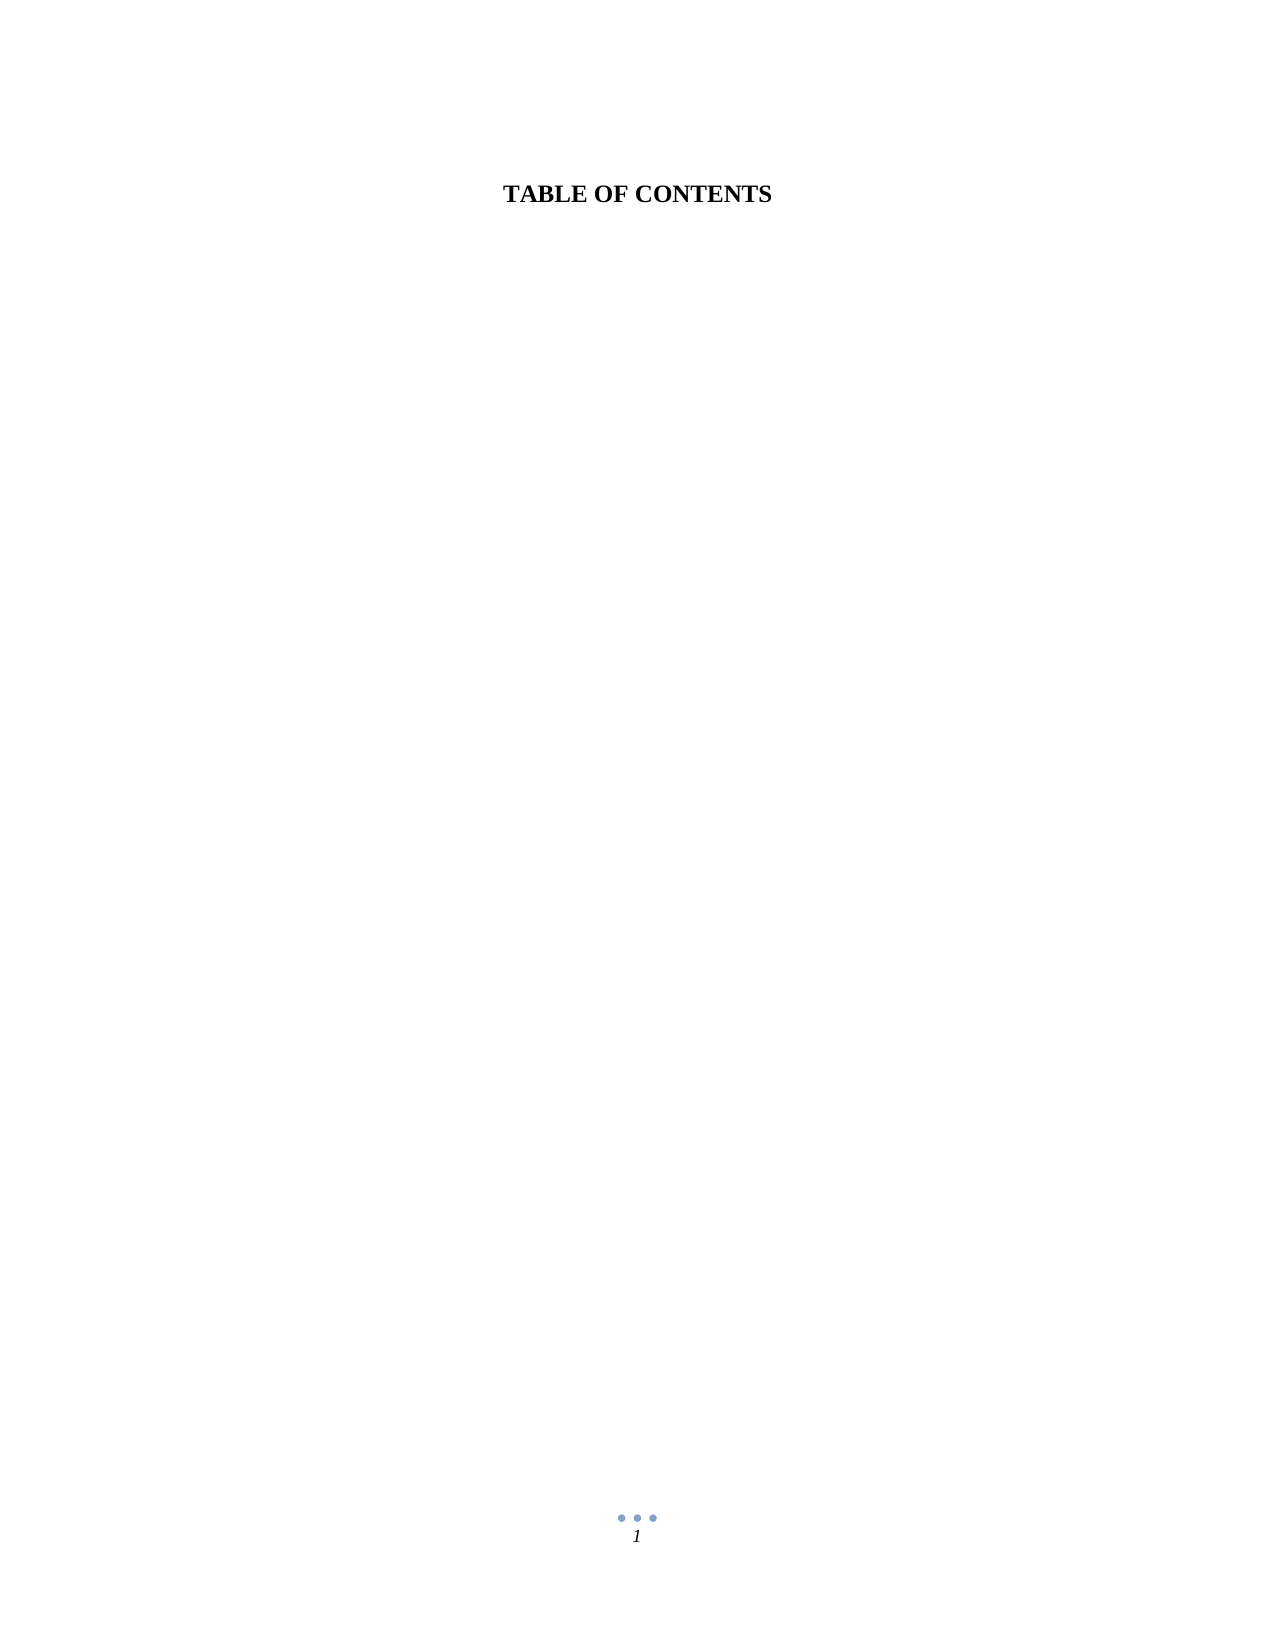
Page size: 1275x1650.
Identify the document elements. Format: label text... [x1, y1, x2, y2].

title TABLE OF CONTENTS [187, 179, 1087, 207]
